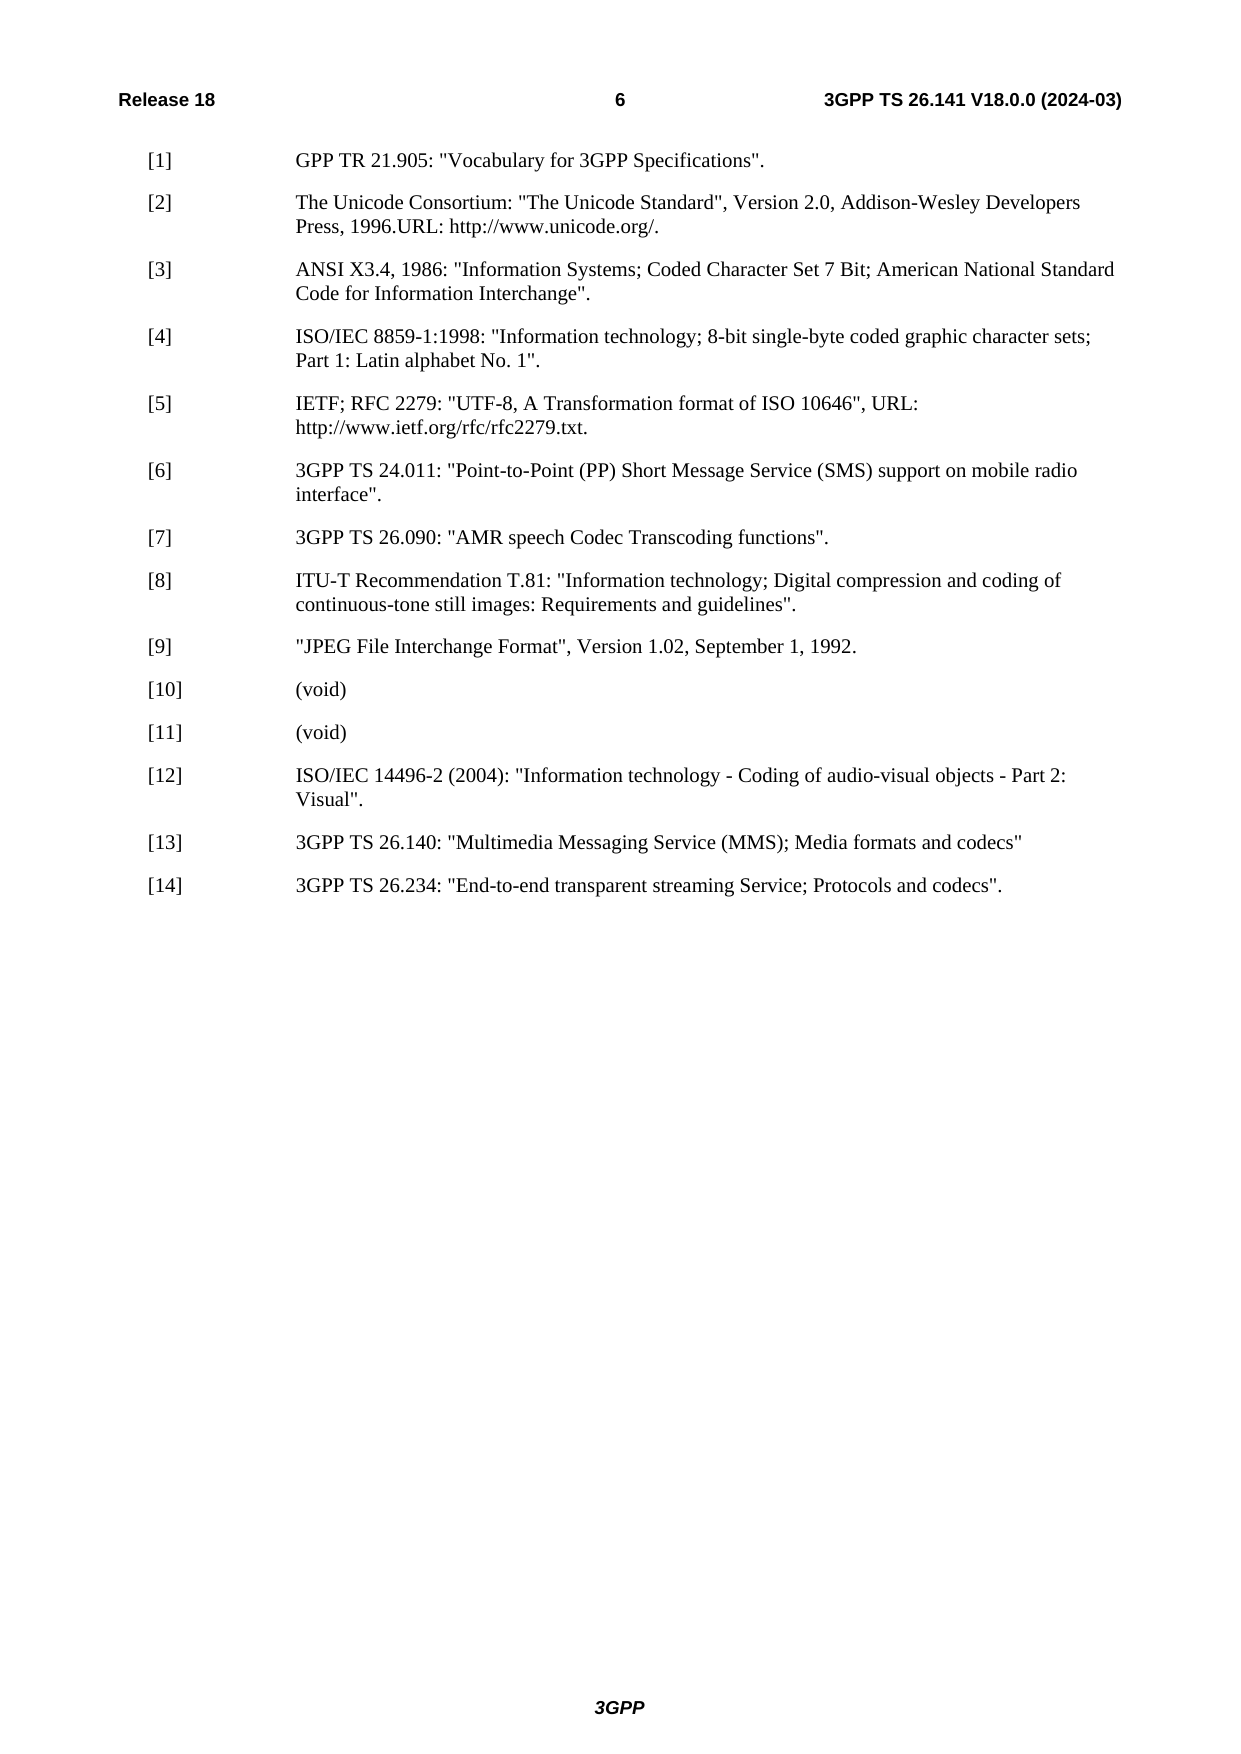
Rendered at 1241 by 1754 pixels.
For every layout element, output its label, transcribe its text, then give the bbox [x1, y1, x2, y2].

text [5] IETF; RFC 2279: "UTF-8, A Transformation format of ISO 10646", URL: http://www.ietf.org/rfc/rfc2279.txt. [148, 391, 1122, 439]
text [10] (void) [148, 677, 1122, 701]
text [12] ISO/IEC 14496-2 (2004): "Information technology - Coding of audio-visual objects - Part 2: Visual". [148, 763, 1122, 811]
text [9] "JPEG File Interchange Format", Version 1.02, September 1, 1992. [148, 634, 1122, 658]
text [2] The Unicode Consortium: "The Unicode Standard", Version 2.0, Addison-Wesley Developers Press, 1996.URL: http://www.unicode.org/. [148, 190, 1122, 238]
text [1] GPP TR 21.905: "Vocabulary for 3GPP Specifications". [148, 147, 1122, 172]
text [7] 3GPP TS 26.090: "AMR speech Codec Transcoding functions". [148, 525, 1122, 549]
text [11] (void) [148, 720, 1122, 744]
text [8] ITU-T Recommendation T.81: "Information technology; Digital compression and coding of continuous-tone still images: Requirements and guidelines". [148, 567, 1122, 616]
text [4] ISO/IEC 8859-1:1998: "Information technology; 8-bit single-byte coded graphic character sets; Part 1: Latin alphabet No. 1". [148, 324, 1122, 372]
text [6] 3GPP TS 24.011: "Point-to-Point (PP) Short Message Service (SMS) support on mobile radio interface". [148, 458, 1122, 506]
text [14] 3GPP TS 26.234: "End-to-end transparent streaming Service; Protocols and codecs". [148, 872, 1122, 897]
text [3] ANSI X3.4, 1986: "Information Systems; Coded Character Set 7 Bit; American National Standard Code for Information Interchange". [148, 257, 1122, 305]
text [13] 3GPP TS 26.140: "Multimedia Messaging Service (MMS); Media formats and codecs" [148, 830, 1122, 854]
